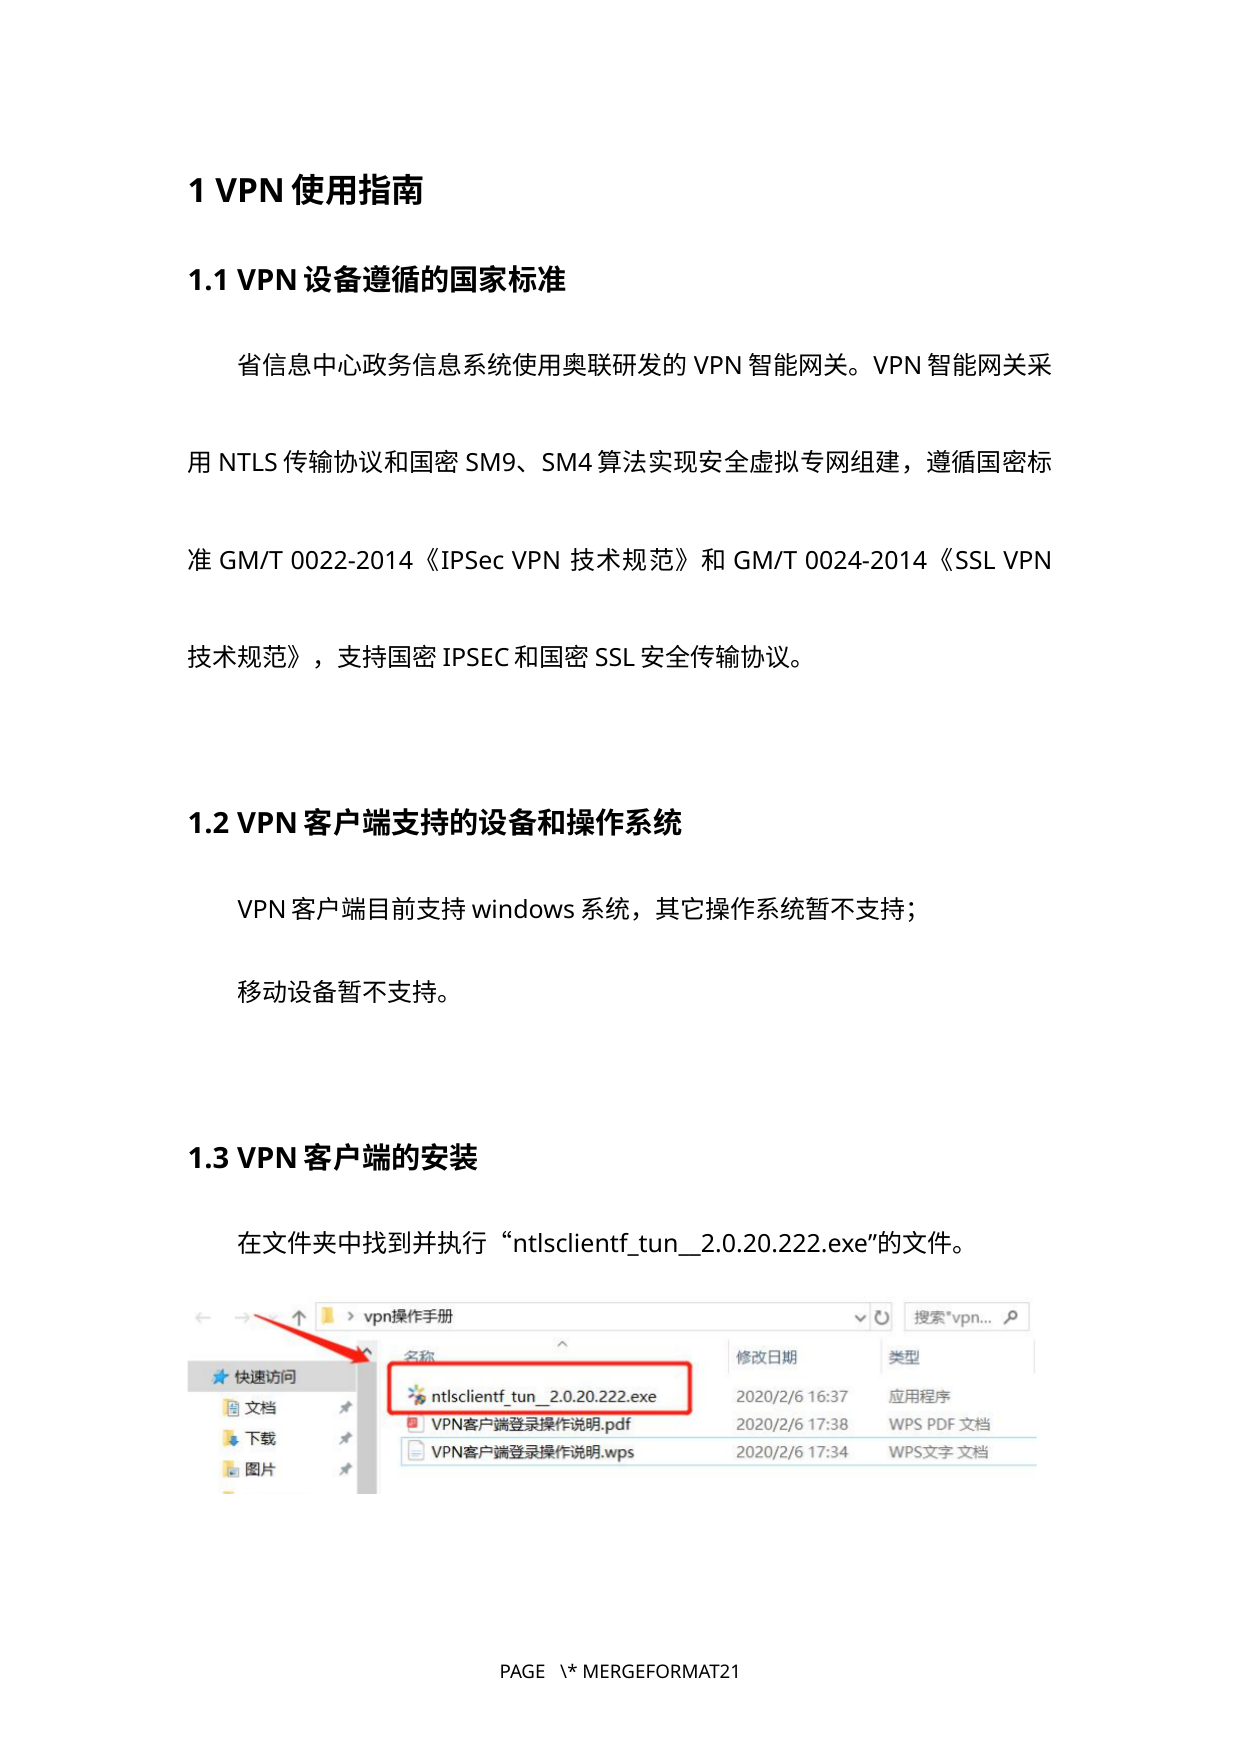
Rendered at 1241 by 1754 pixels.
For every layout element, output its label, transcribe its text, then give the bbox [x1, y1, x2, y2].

subtitle VPN客户端的安装 [187, 1123, 1053, 1188]
picture [187, 1292, 1053, 1494]
text 移动设备暂不支持。 [187, 958, 1053, 1023]
text VPN客户端目前支持windows系统，其它操作系统暂不支持； [187, 875, 1053, 940]
subtitle VPN客户端支持的设备和操作系统 [187, 789, 1053, 854]
text 在文件夹中找到并执行“ntlsclientf_tun__2.0.20.222.exe”的文件。 [187, 1209, 1053, 1274]
text 省信息中心政务信息系统使用奥联研发的VPN智能网关。VPN智能网关采用NTLS传输协议和国密SM9、SM4算法实现安全虚拟专网组建，遵循国密标准GM/T 0022-2014《IPSec VPN 技术规范》和GM/T 0024-2014《SSL VPN技术规范》，支持国密IPSEC和国密SSL安全传输协议。 [187, 331, 1053, 688]
subtitle VPN设备遵循的国家标准 [187, 245, 1053, 310]
subtitle VPN使用指南 [187, 156, 1053, 221]
